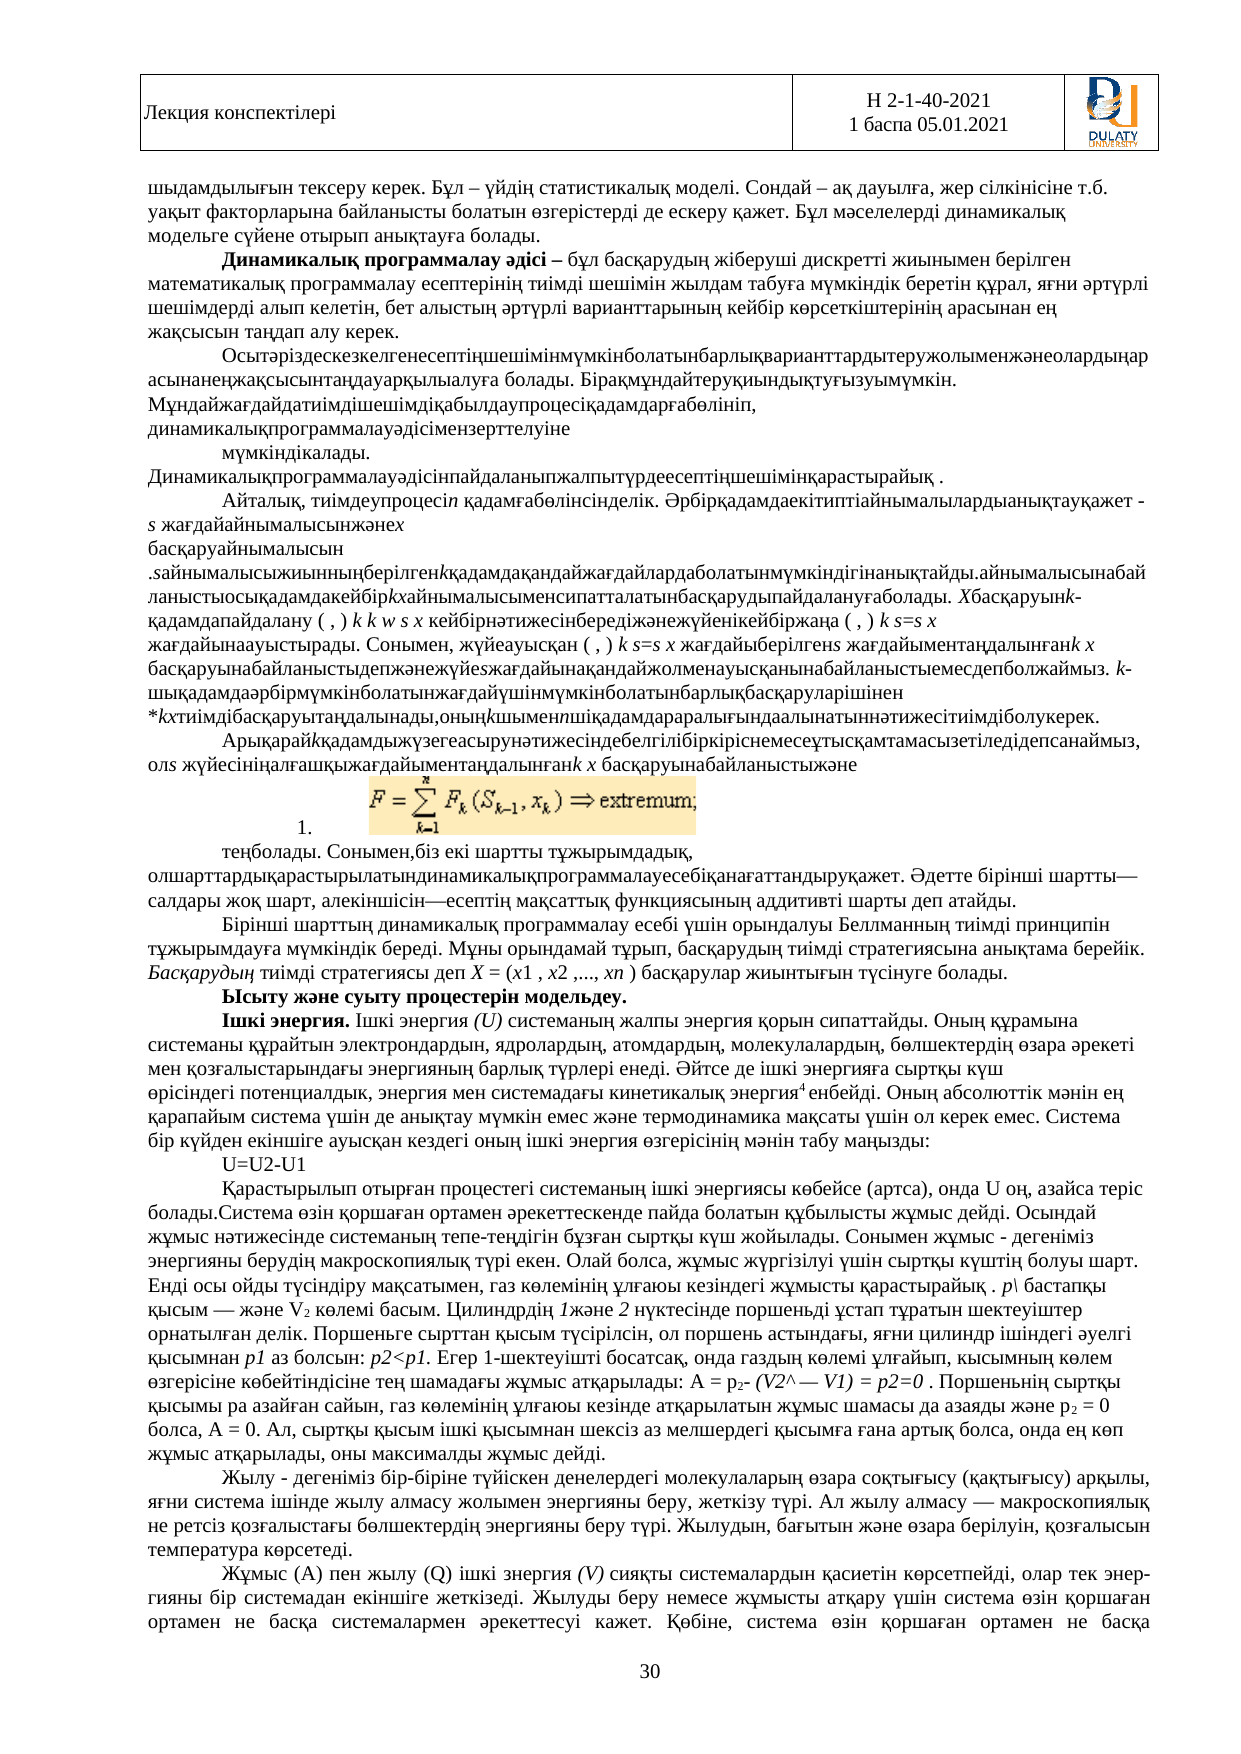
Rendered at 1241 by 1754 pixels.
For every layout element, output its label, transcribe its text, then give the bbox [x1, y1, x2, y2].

text U=U2-U1 [148, 1152, 1152, 1176]
text Ысыту және суыту процестерін модельдеу. [148, 984, 1152, 1008]
text Бірінші шарттың динамикалық программалау есебі үшін орындалуы Беллманның тиімді принципін тұжырымдауға мүмкіндік береді. Мұны орындамай тұрып, басқарудың тиімді стратегиясына анықтама берейік. Басқарудың тиімді стратегиясы деп X = (x1 , x2 ,..., xn ) басқарулар жиынтығын түсінуге болады. [148, 912, 1152, 984]
text Айталық, тиімдеупроцесіn қадамғабөлінсінделік. Əрбірқадамдаекітиптіайнымалылардыанықтауқажет - s жағдайайнымалысынжəнеx басқаруайнымалысын.sайнымалысыжиынныңберілгенkқадамдақандайжағдайлардаболатынмүмкіндігінанықтайды.айнымалысынабайланыстыосықадамдакейбірkxайнымалысыменсипатталатынбасқарудыпайдалануғаболады. Xбасқаруынk-қадамдапайдалану ( , ) k k w s x кейбірнəтижесінбередіжəнежүйенікейбіржаңа ( , ) k s=s x жағдайынаауыстырады. Сонымен, жүйеауысқан ( , ) k s=s x жағдайыберілгенs жағдайыментаңдалынғанk x басқаруынабайланыстыдепжəнежүйеsжағдайынақандайжолменауысқанынабайланыстыемесдепболжаймыз. k-шықадамдаəрбірмүмкінболатынжағдайүшінмүмкінболатынбарлықбасқаруларішінен *kxтиімдібасқаруытаңдалынады,оныңkшыменnшіқадамдараралығындаалынатыннəтижесітиімдіболукерек. [148, 488, 1152, 728]
text Жылу - дегеніміз бір-біріне түйіскен денелердегі молекулаларың өзара соқтығысу (қақтығысу) арқылы, яғни система ішінде жылу алмасу жолымен энергияны беру, жеткізу түрі. Ал жылу алмасу — макроскопиялық не ретсіз қозғалыстағы бөлшектердің энергияны беру түрі. Жылудын, бағытын және өзара берілуін, қозғалысын температура көрсетеді. [148, 1465, 1152, 1561]
picture [1085, 77, 1138, 147]
text Ішкі энергия. Ішкі энергия (U) системаның жалпы энергия қорын сипаттайды. Оның құрамына системаны құрайтын электрондардын, ядролардың, атомдардың, молекулалардың, бөлшектердің өзара әрекеті мен қозғалыстарындағы энергияның барлық түрлері енеді. Әйтсе де ішкі энергияға сыртқы күш өрісіндегі потенциалдык, энергия мен системадағы кинетикалық энергия4 енбейді. Оның абсолюттік мәнін ең қарапайым система үшін де анықтау мүмкін емес және термодинамика мақсаты үшін ол керек емес. Система бір күйден екіншіге ауысқан кездегі оның ішкі энергия өзгерісінің мәнін табу маңызды: [148, 1008, 1152, 1152]
text Динамикалық программалау əдісі – бұл басқарудың жіберуші дискретті жиынымен берілген математикалық программалау есептерінің тиімді шешімін жылдам табуға мүмкіндік беретін құрал, яғни əртүрлі шешімдерді алып келетін, бет алыстың əртүрлі варианттарының кейбір көрсеткіштерінің арасынан ең жақсысын таңдап алу керек. [148, 247, 1152, 343]
text Арықарайkқадамдыжүзегеасырунəтижесіндебелгілібіркіріснемесеұтысқамтамасызетіледідепсанаймыз, олs жүйесініңалғашқыжағдайыментаңдалынғанk x басқаруынабайланыстыжəне [148, 728, 1152, 776]
text Осытəріздескезкелгенесептіңшешімінмүмкінболатынбарлықварианттардытеружолыменжəнеолардыңарасынанеңжақсысынтаңдауарқылыалуға болады. Бірақмұндайтеруқиындықтуғызуымүмкін. Мұндайжағдайдатиімдішешімдіқабылдаупроцесіқадамдарғабөлініп, динамикалықпрограммалауəдісімензерттелуіне [148, 343, 1152, 439]
text теңболады. Сонымен,біз екі шартты тұжырымдадық, олшарттардықарастырылатындинамикалықпрограммалауесебіқанағаттандыруқажет. Əдетте бірінші шартты—салдары жоқ шарт, алекіншісін—есептің мақсаттық функциясының аддитивті шарты деп атайды. [148, 839, 1152, 912]
picture [368, 776, 697, 835]
text мүмкіндікалады. Динамикалықпрограммалауəдісінпайдаланыпжалпытүрдеесептіңшешімінқарастырайық . [148, 439, 1152, 488]
text Қарастырылып отырған процестегі системаның ішкі энергиясы көбейсе (артса), онда U оң, азайса теріс болады.Система өзін қоршаған ортамен әрекеттескенде пайда болатын құбылысты жұмыс дейді. Осындай жұмыс нәтижесінде системаның тепе-теңдігін бұзған сыртқы күш жойылады. Сонымен жұмыс - дегеніміз энергияны берудің макроскопиялық түрі екен. Олай болса, жұмыс жүргізілуі үшін сыртқы күштің болуы шарт. Енді осы ойды түсіндіру мақсатымен, газ көлемінің ұлғаюы кезіндегі жұмысты қарастырайық . р\ бастапқы қысым — және V2 көлемі басым. Цилиндрдің 1және 2 нүктесінде поршеньді ұстап тұратын шектеуіштер орнатылған делік. Поршеньге сырттан қысым түсірілсін, ол поршень астындағы, яғни цилиндр ішіндегі әуелгі қысымнан р1 аз болсын: р2<р1. Егер 1-шектеуішті босатсақ, онда газдың көлемі ұлғайып, кысымның көлем өзгерісіне көбейтіндісіне тең шамадағы жұмыс атқарылады: A = р2- (V2^ — V1) = р2=0 . Поршеньнің сыртқы қысымы ра азайған сайын, газ көлемінің ұлғаюы кезінде атқарылатын жұмыс шамасы да азаяды және р2 = 0 болса, А = 0. Ал, сыртқы қысым ішкі қысымнан шексіз аз мелшердегі қысымға ғана артық болса, онда ең көп жұмыс атқарылады, оны максималды жұмыс дейді. [148, 1176, 1152, 1465]
